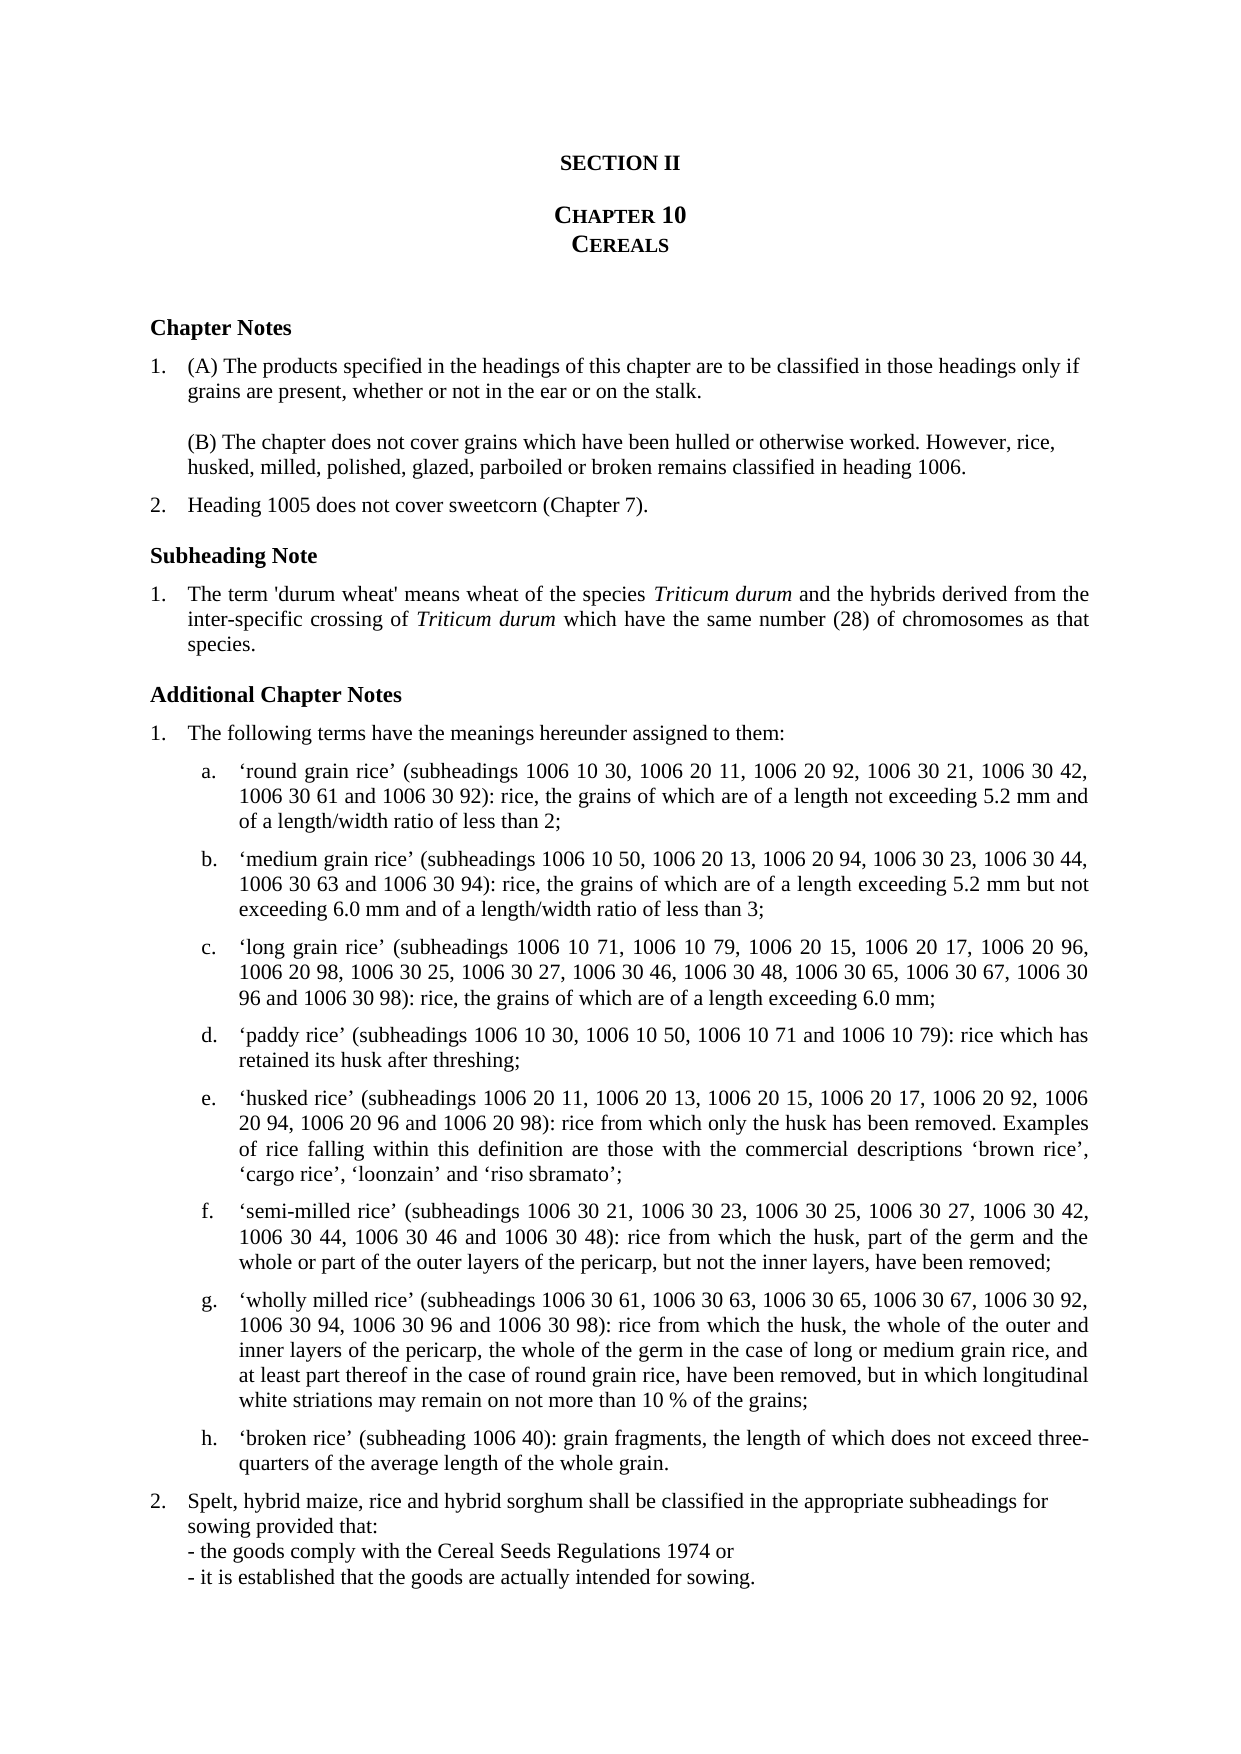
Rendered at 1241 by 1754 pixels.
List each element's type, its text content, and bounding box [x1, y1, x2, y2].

list Heading 1005 does not cover sweetcorn (Chapter 7). [150, 492, 1090, 517]
subtitle Subheading Note [150, 542, 1090, 568]
list (A) The products specified in the headings of this chapter are to be classified in those headings only if grains are present, whether or not in the ear or on the stalk. (B) The chapter does not cover grains which have been hulled or otherwise worked. However, rice, husked, milled, polished, glazed, parboiled or broken remains classified in heading 1006. [150, 353, 1090, 479]
subtitle Chapter Notes [150, 314, 1090, 341]
list Spelt, hybrid maize, rice and hybrid sorghum shall be classified in the appropriate subheadings for sowing provided that: - the goods comply with the Cereal Seeds Regulations 1974 or - it is established that the goods are actually intended for sowing. [150, 1488, 1090, 1589]
list ‘round grain rice’ (subheadings 1006 10 30, 1006 20 11, 1006 20 92, 1006 30 21, 1006 30 42, 1006 30 61 and 1006 30 92): rice, the grains of which are of a length not exceeding 5.2 mm and of a length/width ratio of less than 2; [201, 758, 1090, 833]
list ‘long grain rice’ (subheadings 1006 10 71, 1006 10 79, 1006 20 15, 1006 20 17, 1006 20 96, 1006 20 98, 1006 30 25, 1006 30 27, 1006 30 46, 1006 30 48, 1006 30 65, 1006 30 67, 1006 30 96 and 1006 30 98): rice, the grains of which are of a length exceeding 6.0 mm; [201, 934, 1090, 1010]
list ‘broken rice’ (subheading 1006 40): grain fragments, the length of which does not exceed three-quarters of the average length of the whole grain. [201, 1425, 1090, 1476]
subtitle Additional Chapter Notes [150, 681, 1090, 708]
list The following terms have the meanings hereunder assigned to them: [150, 720, 1090, 745]
list ‘wholly milled rice’ (subheadings 1006 30 61, 1006 30 63, 1006 30 65, 1006 30 67, 1006 30 92, 1006 30 94, 1006 30 96 and 1006 30 98): rice from which the husk, the whole of the outer and inner layers of the pericarp, the whole of the germ in the case of long or medium grain rice, and at least part thereof in the case of round grain rice, have been removed, but in which longitudinal white striations may remain on not more than 10 % of the grains; [201, 1287, 1090, 1413]
list ‘husked rice’ (subheadings 1006 20 11, 1006 20 13, 1006 20 15, 1006 20 17, 1006 20 92, 1006 20 94, 1006 20 96 and 1006 20 98): rice from which only the husk has been removed. Examples of rice falling within this definition are those with the commercial descriptions ‘brown rice’, ‘cargo rice’, ‘loonzain’ and ‘riso sbramato’; [201, 1085, 1090, 1186]
list The term 'durum wheat' means wheat of the species Triticum durum and the hybrids derived from the inter-specific crossing of Triticum durum which have the same number (28) of chromosomes as that species. [150, 581, 1090, 656]
list ‘semi-milled rice’ (subheadings 1006 30 21, 1006 30 23, 1006 30 25, 1006 30 27, 1006 30 42, 1006 30 44, 1006 30 46 and 1006 30 48): rice from which the husk, part of the germ and the whole or part of the outer layers of the pericarp, but not the inner layers, have been removed; [201, 1198, 1090, 1274]
list ‘paddy rice’ (subheadings 1006 10 30, 1006 10 50, 1006 10 71 and 1006 10 79): rice which has retained its husk after threshing; [201, 1022, 1090, 1073]
subtitle Chapter 10 Cereals [150, 200, 1090, 258]
text SECTION II [150, 150, 1090, 175]
list ‘medium grain rice’ (subheadings 1006 10 50, 1006 20 13, 1006 20 94, 1006 30 23, 1006 30 44, 1006 30 63 and 1006 30 94): rice, the grains of which are of a length exceeding 5.2 mm but not exceeding 6.0 mm and of a length/width ratio of less than 3; [201, 846, 1090, 922]
